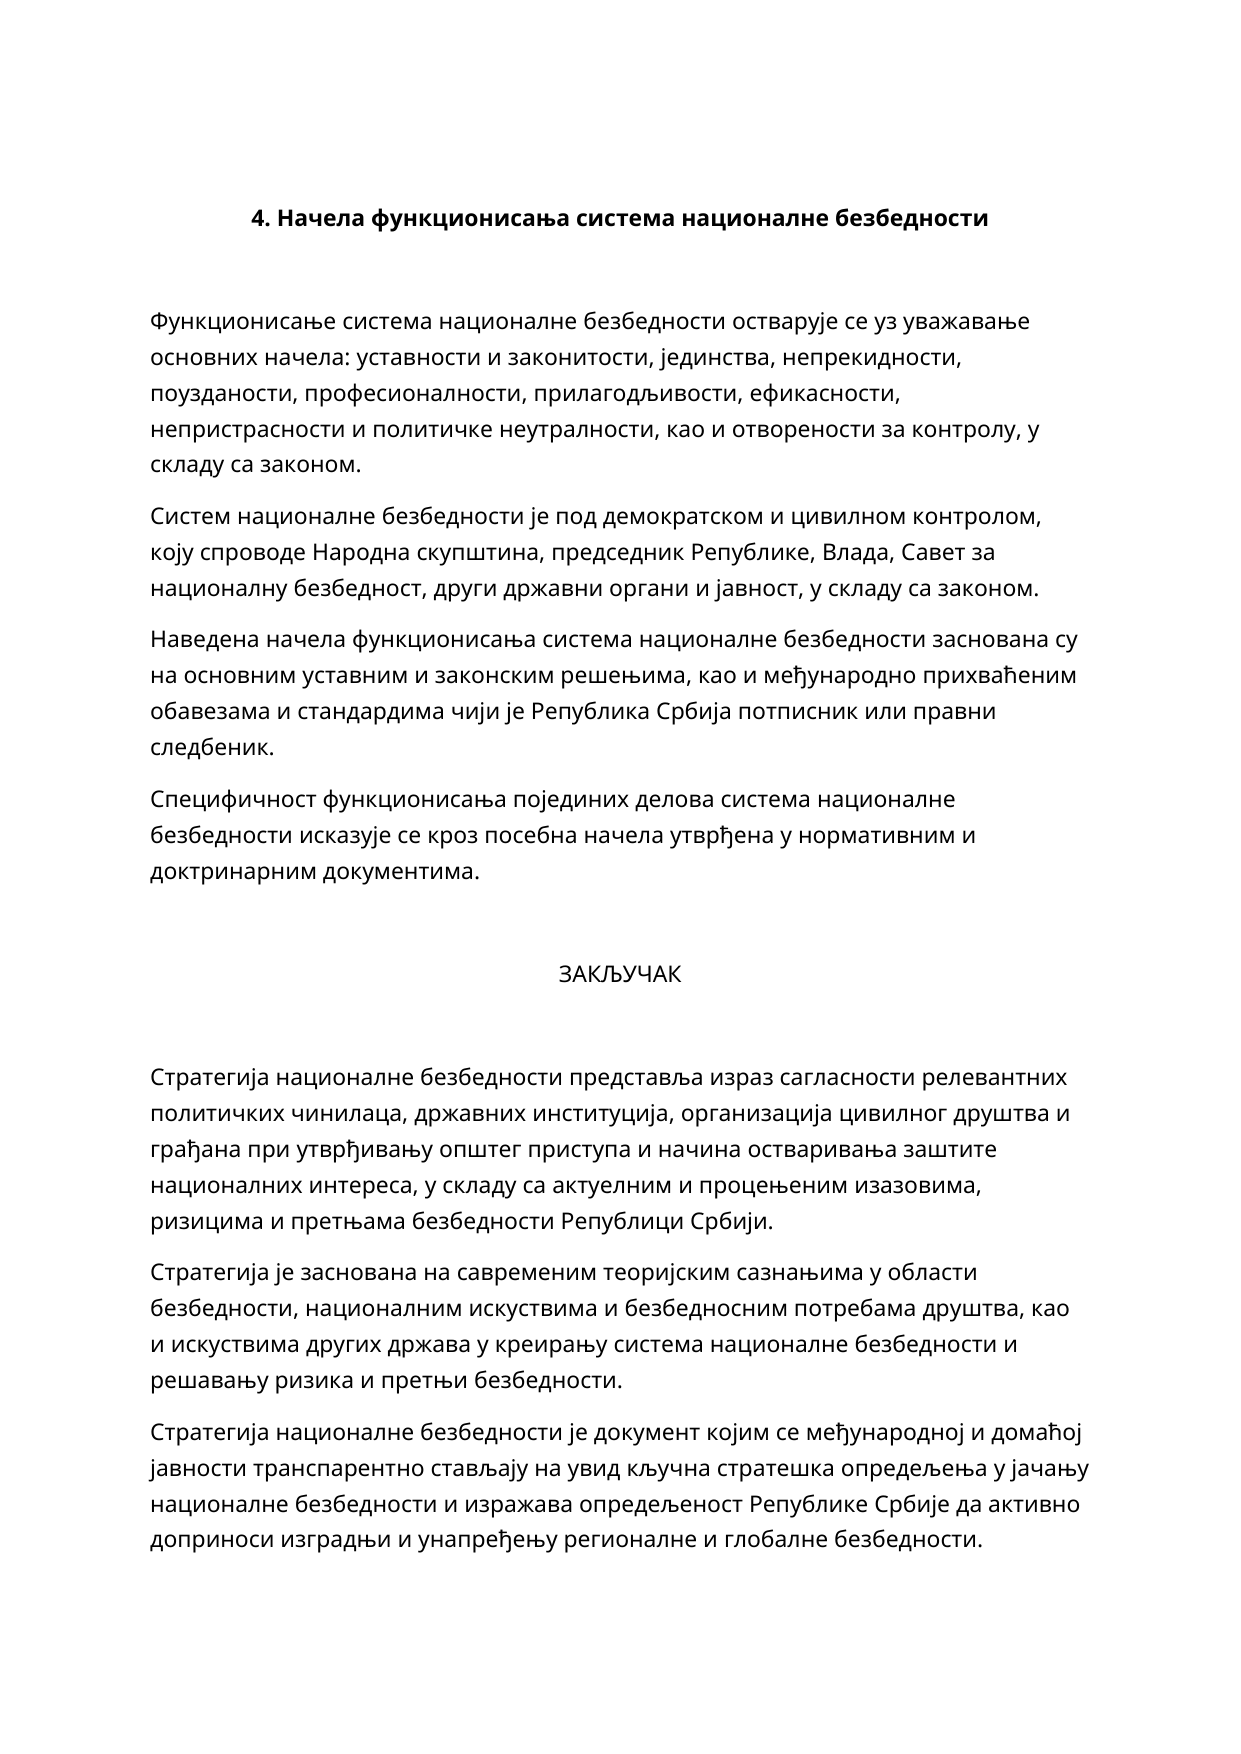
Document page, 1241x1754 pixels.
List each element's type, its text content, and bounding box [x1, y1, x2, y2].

text ЗАКЉУЧАК [150, 958, 1090, 989]
text Стратегија националне безбедности је документ којим се међународној и домаћој јавности транспарентно стављају на увид кључна стратешка опредељења у јачању националне безбедности и изражава опредељеност Републике Србије да активно доприноси изградњи и унапређењу регионалне и глобалне безбедности. [150, 1416, 1090, 1555]
text Систем националне безбедности је под демократском и цивилном контролом, коју спроводе Народна скупштина, председник Републике, Влада, Савет за националну безбедност, други државни органи и јавност, у складу са законом. [150, 500, 1090, 603]
text Наведена начела функционисања система националне безбедности заснована су на основним уставним и законским решењима, као и међународно прихваћеним обавезама и стандардима чији је Република Србија потписник или правни следбеник. [150, 623, 1090, 762]
text Функционисање система националне безбедности остварује се уз уважавање основних начела: уставности и законитости, јединства, непрекидности, поузданости, професионалности, прилагодљивости, ефикасности, непристрасности и политичке неутралности, као и отворености за контролу, у складу са законом. [150, 305, 1090, 480]
text 4. Начела функционисања система националне безбедности [150, 202, 1090, 233]
text Стратегија националне безбедности представља израз сагласности релевантних политичких чинилаца, државних институција, организација цивилног друштва и грађана при утврђивању општег приступа и начина остваривања заштите националних интереса, у складу са актуелним и процењеним изазовима, ризицима и претњама безбедности Републици Србији. [150, 1061, 1090, 1236]
text Стратегија је заснована на савременим теоријским сазнањима у области безбедности, националним искуствима и безбедносним потребама друштва, као и искуствима других држава у креирању система националне безбедности и решавању ризика и претњи безбедности. [150, 1256, 1090, 1395]
text Специфичност функционисања појединих делова система националне безбедности исказује се кроз посебна начела утврђена у нормативним и доктринарним документима. [150, 783, 1090, 886]
